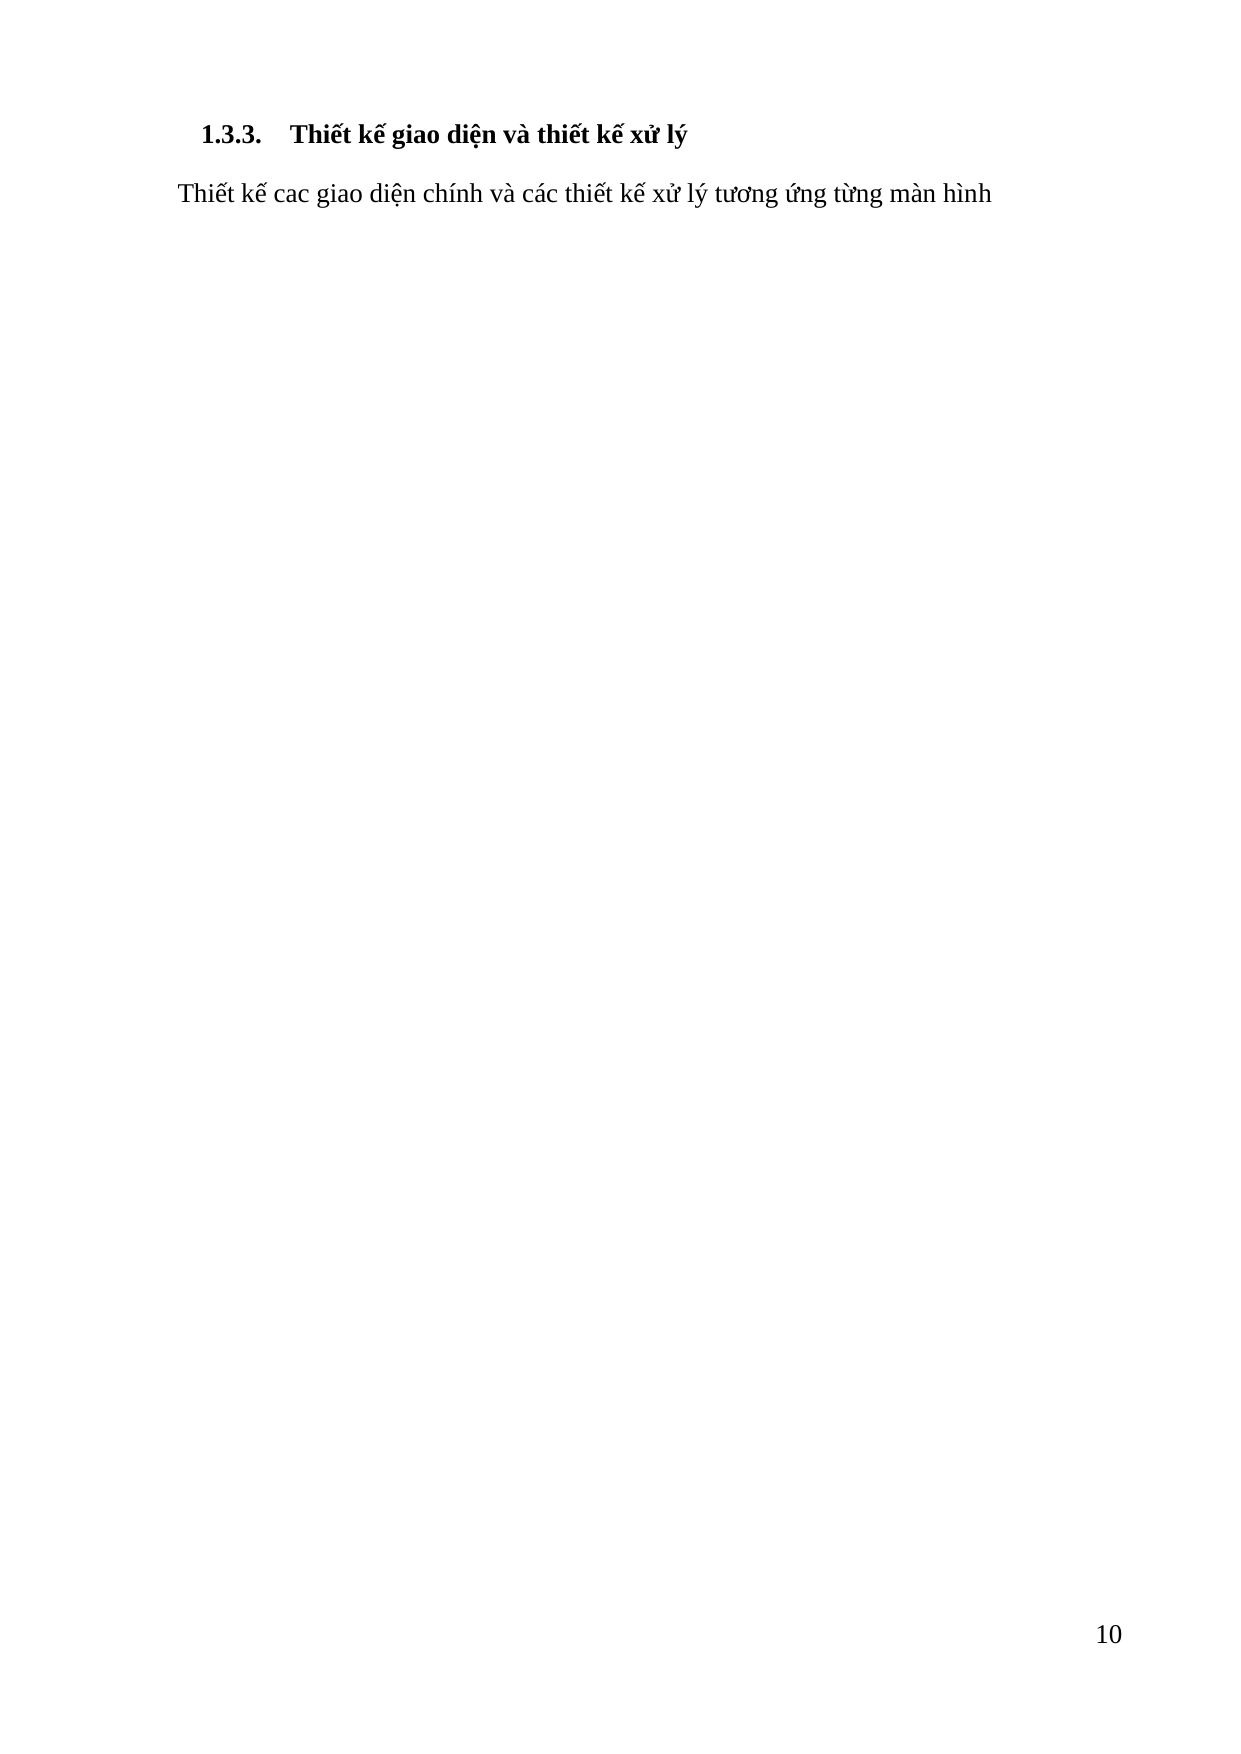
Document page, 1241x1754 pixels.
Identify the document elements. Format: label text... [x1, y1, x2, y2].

subtitle Thiết kế giao diện và thiết kế xử lý [201, 118, 1122, 149]
text Thiết kế cac giao diện chính và các thiết kế xử lý tương ứng từng màn hình [177, 177, 1122, 208]
